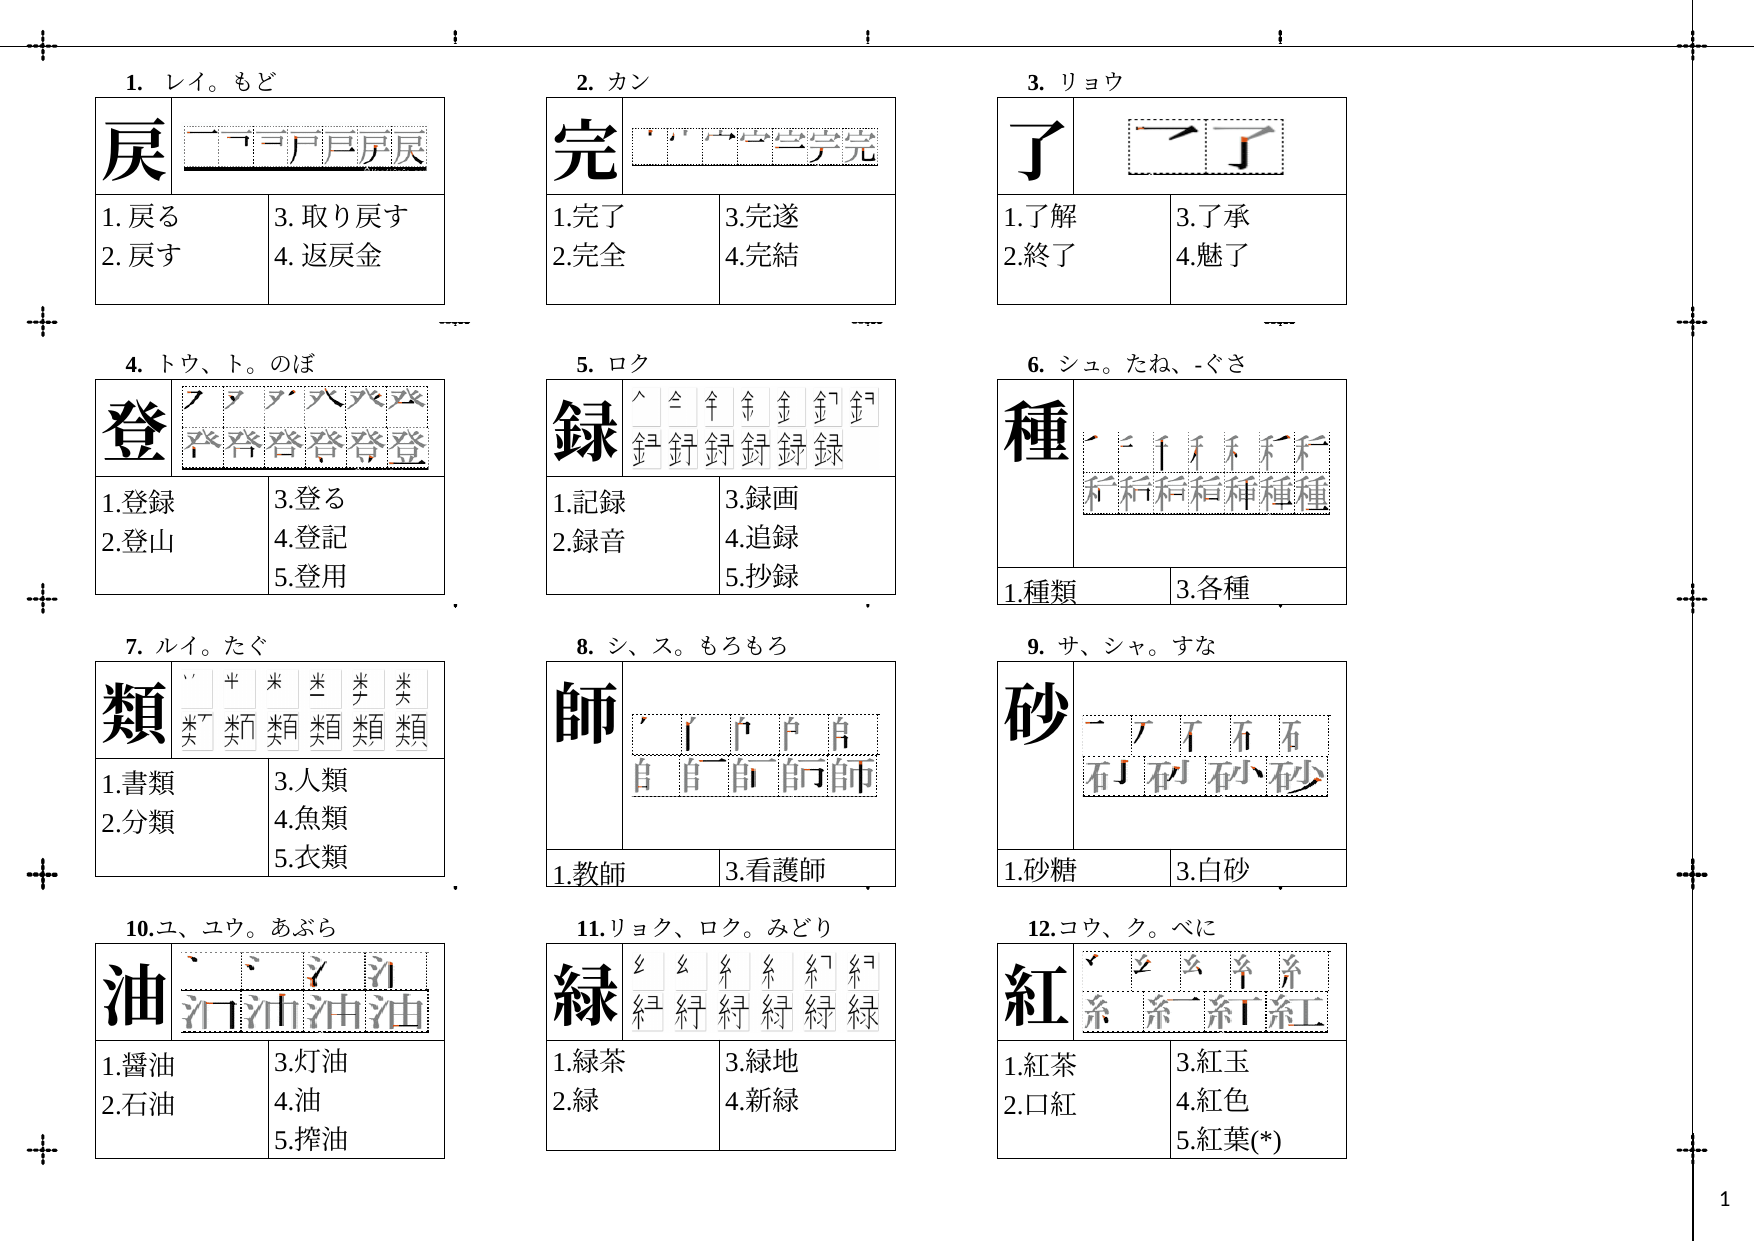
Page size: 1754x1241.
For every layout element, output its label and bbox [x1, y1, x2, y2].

picture [1082, 713, 1331, 797]
picture [631, 713, 880, 797]
picture [181, 668, 429, 752]
picture [181, 122, 429, 171]
picture [181, 950, 429, 1033]
picture [631, 127, 880, 166]
picture [631, 386, 880, 470]
picture [631, 950, 880, 1033]
picture [181, 386, 429, 470]
picture [1082, 432, 1331, 515]
picture [1082, 950, 1331, 1033]
picture [1127, 118, 1287, 175]
